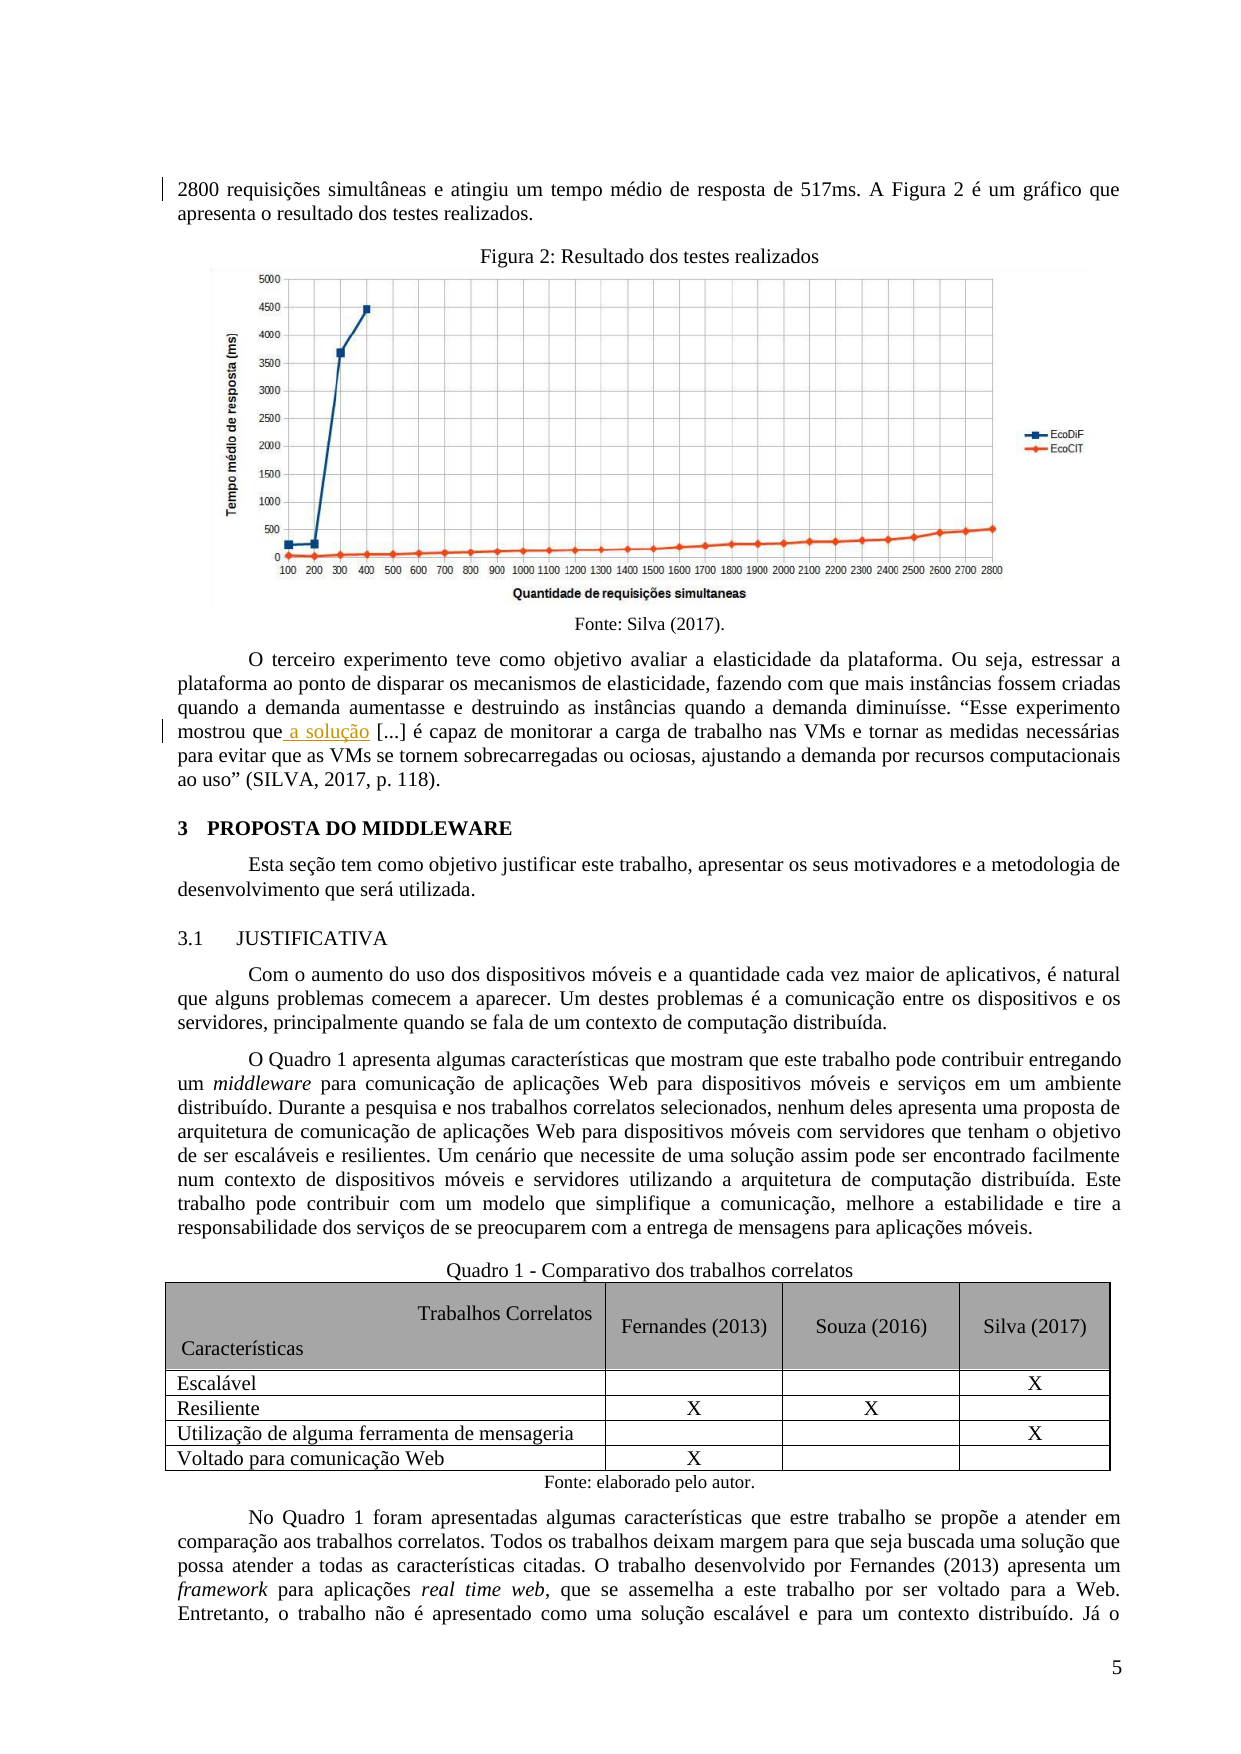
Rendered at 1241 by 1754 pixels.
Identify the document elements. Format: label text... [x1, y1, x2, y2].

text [177, 177, 1122, 225]
text O terceiro experimento teve como objetivo avaliar a elasticidade da plataforma. Ou seja, estressar a plataforma ao ponto de disparar os mecanismos de elasticidade, fazendo com que mais instâncias fossem criadas quando a demanda aumentasse e destruindo as instâncias quando a demanda diminuísse. “Esse experimento mostrou que [...] é capaz de monitorar a carga de trabalho nas VMs e tornar as medidas necessárias para evitar que as VMs se tornem sobrecarregadas ou ociosas, ajustando a demanda por recursos computacionais ao uso” (SILVA, 2017, p. 118). [177, 647, 1122, 791]
table_header Souza (2016) [783, 1283, 959, 1369]
text Esta seção tem como objetivo justificar este trabalho, apresentar os seus motivadores e a metodologia de desenvolvimento que será utilizada. [177, 852, 1122, 901]
text Fonte: Silva (2017). [177, 613, 1122, 634]
table_cell Resiliente [166, 1396, 605, 1420]
table_cell Escalável [166, 1371, 605, 1395]
table_cell [960, 1446, 1109, 1470]
text Com o aumento do uso dos dispositivos móveis e a quantidade cada vez maior de aplicativos, é natural que alguns problemas comecem a aparecer. Um destes problemas é a comunicação entre os dispositivos e os servidores, principalmente quando se fala de um contexto de computação distribuída. [177, 962, 1122, 1034]
text Fonte: elaborado pelo autor. [177, 1471, 1122, 1493]
table_cell X [783, 1396, 959, 1420]
table_cell [606, 1371, 782, 1395]
table_cell [783, 1371, 959, 1395]
table_header [166, 1283, 605, 1369]
table_cell [960, 1396, 1109, 1420]
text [177, 1505, 1122, 1625]
table_cell [606, 1421, 782, 1445]
text Quadro 1 - Comparativo dos trabalhos correlatos [177, 1258, 1122, 1282]
table_header Fernandes (2013) [606, 1283, 782, 1369]
text O Quadro 1 apresenta algumas características que mostram que este trabalho pode contribuir entregando um middleware para comunicação de aplicações Web para dispositivos móveis e serviços em um ambiente distribuído. Durante a pesquisa e nos trabalhos correlatos selecionados, nenhum deles apresenta uma proposta de arquitetura de comunicação de aplicações Web para dispositivos móveis com servidores que tenham o objetivo de ser escaláveis e resilientes. Um cenário que necessite de uma solução assim pode ser encontrado facilmente num contexto de dispositivos móveis e servidores utilizando a arquitetura de computação distribuída. Este trabalho pode contribuir com um modelo que simplifique a comunicação, melhore a estabilidade e tire a responsabilidade dos serviços de se preocuparem com a entrega de mensagens para aplicações móveis. [177, 1047, 1122, 1239]
table_cell X [606, 1446, 782, 1470]
table_cell Utilização de alguma ferramenta de mensageria [166, 1421, 605, 1445]
table_cell Voltado para comunicação Web [166, 1446, 605, 1470]
table_cell X [960, 1371, 1109, 1395]
text Figura 2: Resultado dos testes realizados [177, 244, 1122, 268]
table_cell X [960, 1421, 1109, 1445]
subtitle proposta DO MIDDLEWARE [177, 816, 1122, 840]
table_cell [783, 1446, 959, 1470]
subtitle JUSTIFICATIVA [177, 926, 1122, 949]
picture [209, 268, 1090, 613]
table_cell [783, 1421, 959, 1445]
table_cell X [606, 1396, 782, 1420]
table_header Silva (2017) [960, 1283, 1109, 1369]
